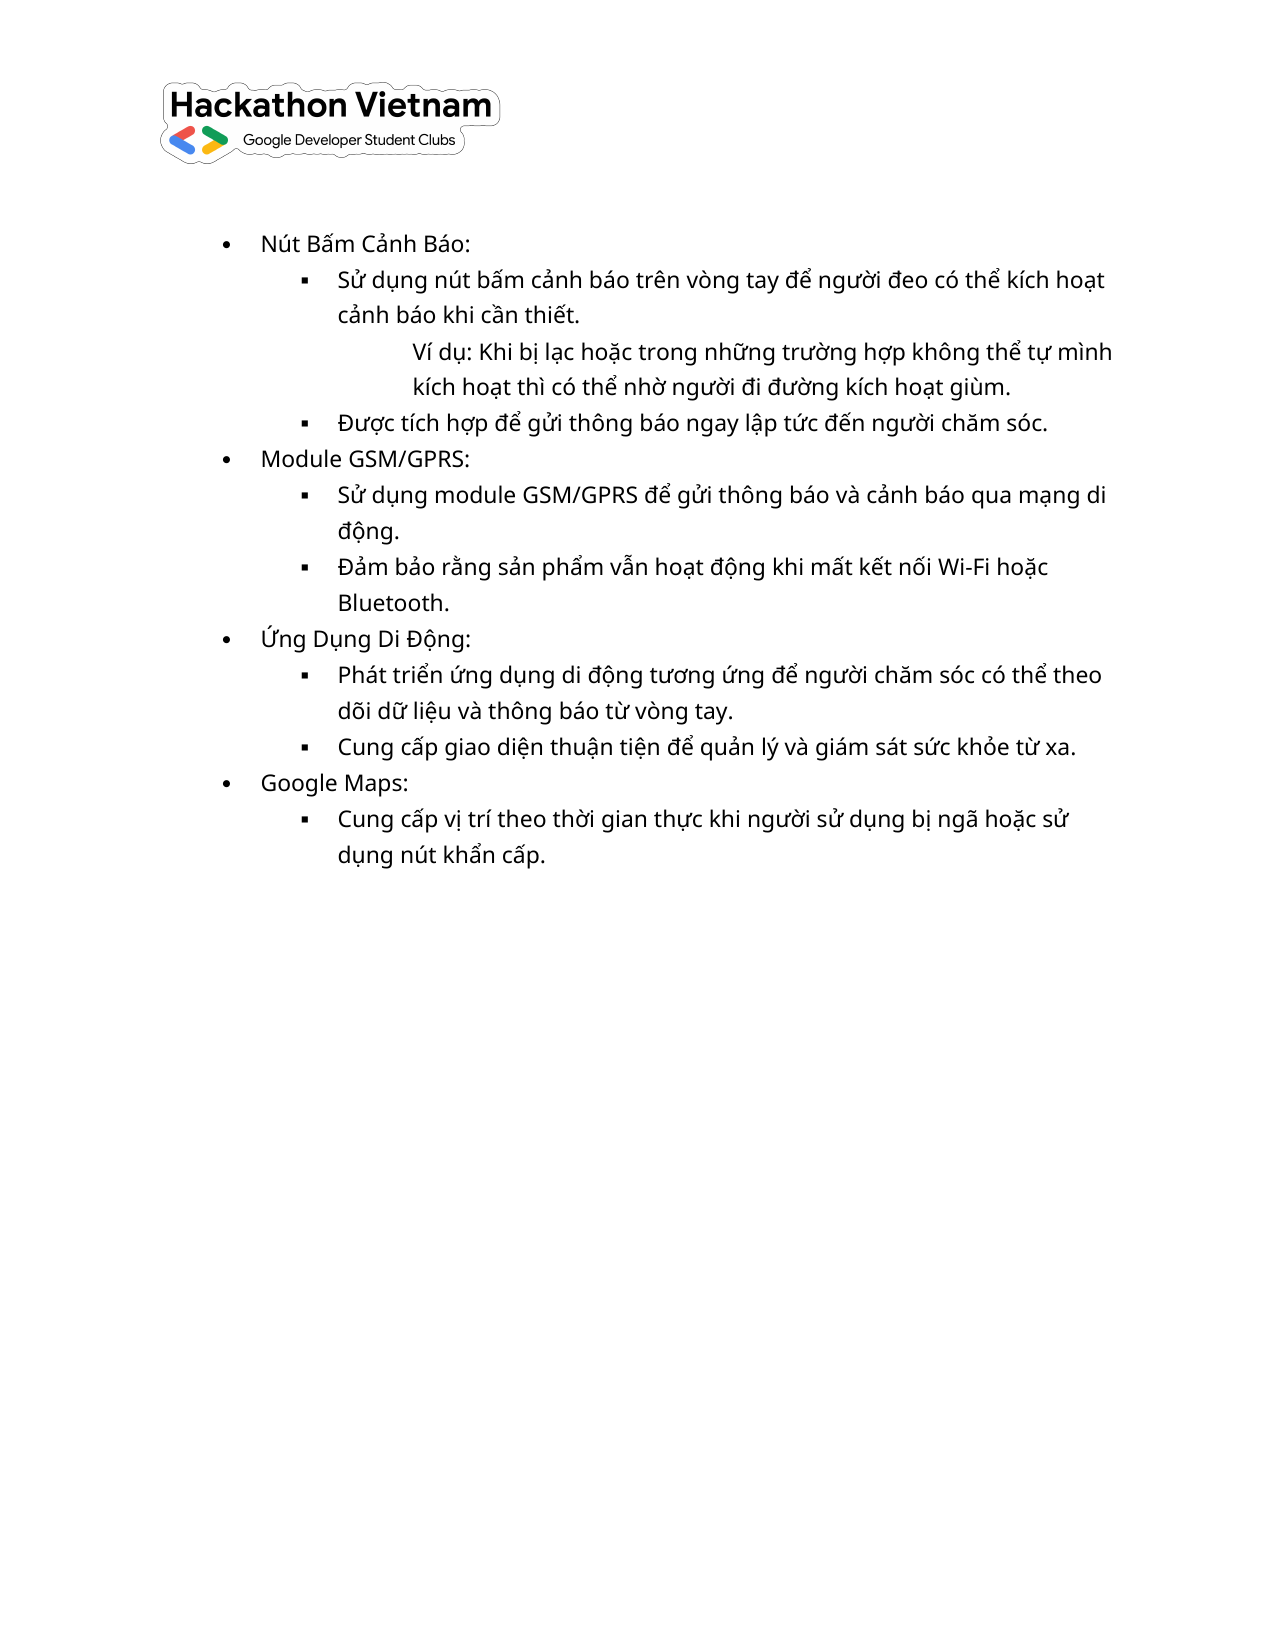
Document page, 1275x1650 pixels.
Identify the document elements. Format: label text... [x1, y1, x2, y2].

list Ứng Dụng Di Động: [223, 623, 1125, 654]
list Cung cấp giao diện thuận tiện để quản lý và giám sát sức khỏe từ xa. [300, 731, 1125, 762]
list Nút Bấm Cảnh Báo: [223, 228, 1125, 259]
text Ví dụ: Khi bị lạc hoặc trong những trường hợp không thể tự mình kích hoạt thì có thể nhờ người đi đường kích hoạt giùm. [412, 335, 1125, 403]
list Sử dụng nút bấm cảnh báo trên vòng tay để người đeo có thể kích hoạt cảnh báo khi cần thiết. [300, 263, 1125, 331]
list Được tích hợp để gửi thông báo ngay lập tức đến người chăm sóc. [300, 407, 1125, 438]
picture [150, 75, 507, 198]
list Phát triển ứng dụng di động tương ứng để người chăm sóc có thể theo dõi dữ liệu và thông báo từ vòng tay. [300, 659, 1125, 726]
list Module GSM/GPRS: [223, 443, 1125, 474]
list Đảm bảo rằng sản phẩm vẫn hoạt động khi mất kết nối Wi-Fi hoặc Bluetooth. [300, 551, 1125, 618]
list Sử dụng module GSM/GPRS để gửi thông báo và cảnh báo qua mạng di động. [300, 479, 1125, 546]
list Cung cấp vị trí theo thời gian thực khi người sử dụng bị ngã hoặc sử dụng nút khẩn cấp. [300, 803, 1125, 870]
list Google Maps: [223, 767, 1125, 798]
